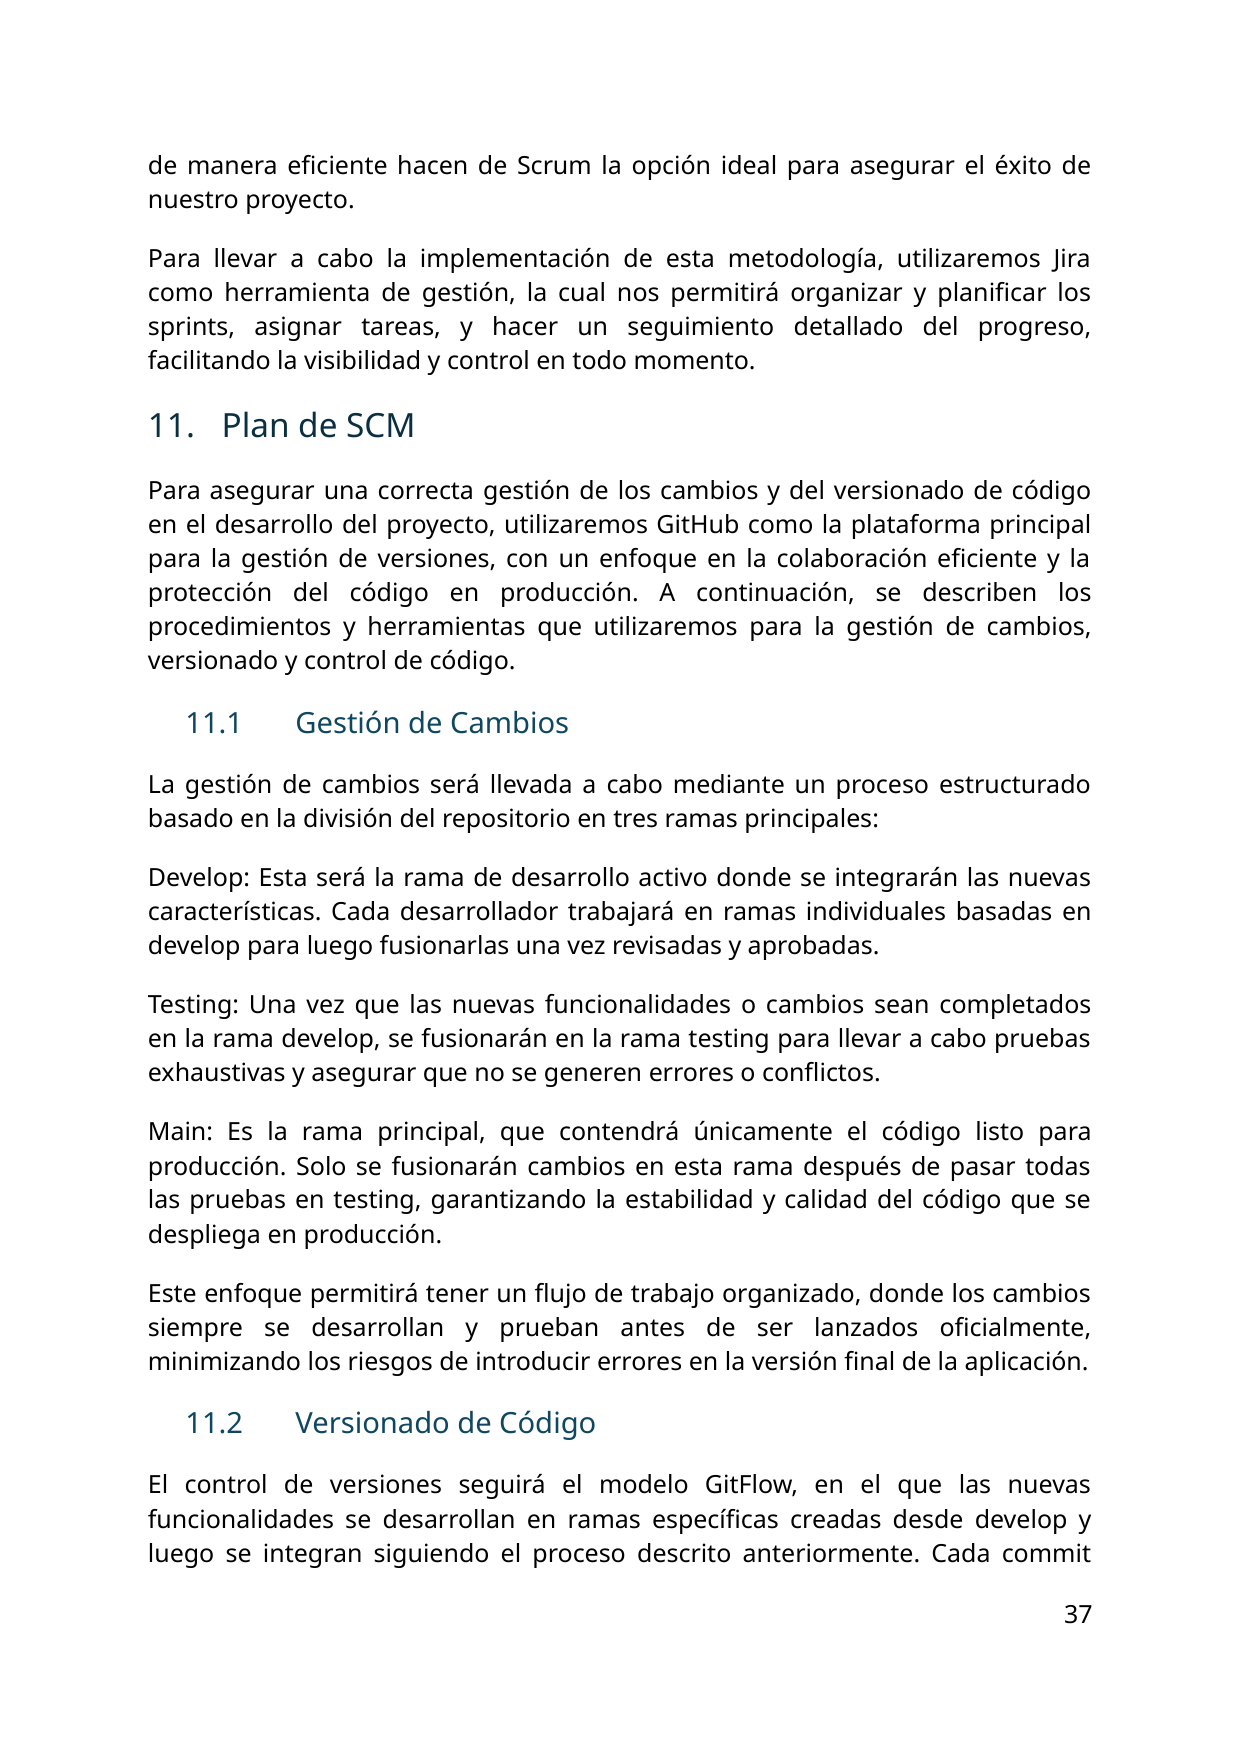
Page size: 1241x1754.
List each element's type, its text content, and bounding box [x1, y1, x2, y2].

text Para asegurar una correcta gestión de los cambios y del versionado de código en el desarrollo del proyecto, utilizaremos GitHub como la plataforma principal para la gestión de versiones, con un enfoque en la colaboración eficiente y la protección del código en producción. A continuación, se describen los procedimientos y herramientas que utilizaremos para la gestión de cambios, versionado y control de código. [148, 472, 1092, 677]
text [148, 1467, 1092, 1569]
text La gestión de cambios será llevada a cabo mediante un proceso estructurado basado en la división del repositorio en tres ramas principales: [148, 767, 1092, 835]
subtitle Plan de SCM [148, 402, 1092, 447]
text Main: Es la rama principal, que contendrá únicamente el código listo para producción. Solo se fusionarán cambios en esta rama después de pasar todas las pruebas en testing, garantizando la estabilidad y calidad del código que se despliega en producción. [148, 1114, 1092, 1250]
text Este enfoque permitirá tener un flujo de trabajo organizado, donde los cambios siempre se desarrollan y prueban antes de ser lanzados oficialmente, minimizando los riesgos de introducir errores en la versión final de la aplicación. [148, 1275, 1092, 1377]
text Para llevar a cabo la implementación de esta metodología, utilizaremos Jira como herramienta de gestión, la cual nos permitirá organizar y planificar los sprints, asignar tareas, y hacer un seguimiento detallado del progreso, facilitando la visibilidad y control en todo momento. [148, 241, 1092, 377]
text Testing: Una vez que las nuevas funcionalidades o cambios sean completados en la rama develop, se fusionarán en la rama testing para llevar a cabo pruebas exhaustivas y asegurar que no se generen errores o conflictos. [148, 987, 1092, 1089]
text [148, 148, 1092, 216]
text Develop: Esta será la rama de desarrollo activo donde se integrarán las nuevas características. Cada desarrollador trabajará en ramas individuales basadas en develop para luego fusionarlas una vez revisadas y aprobadas. [148, 860, 1092, 962]
subtitle Gestión de Cambios [185, 702, 1092, 742]
subtitle Versionado de Código [185, 1402, 1092, 1442]
